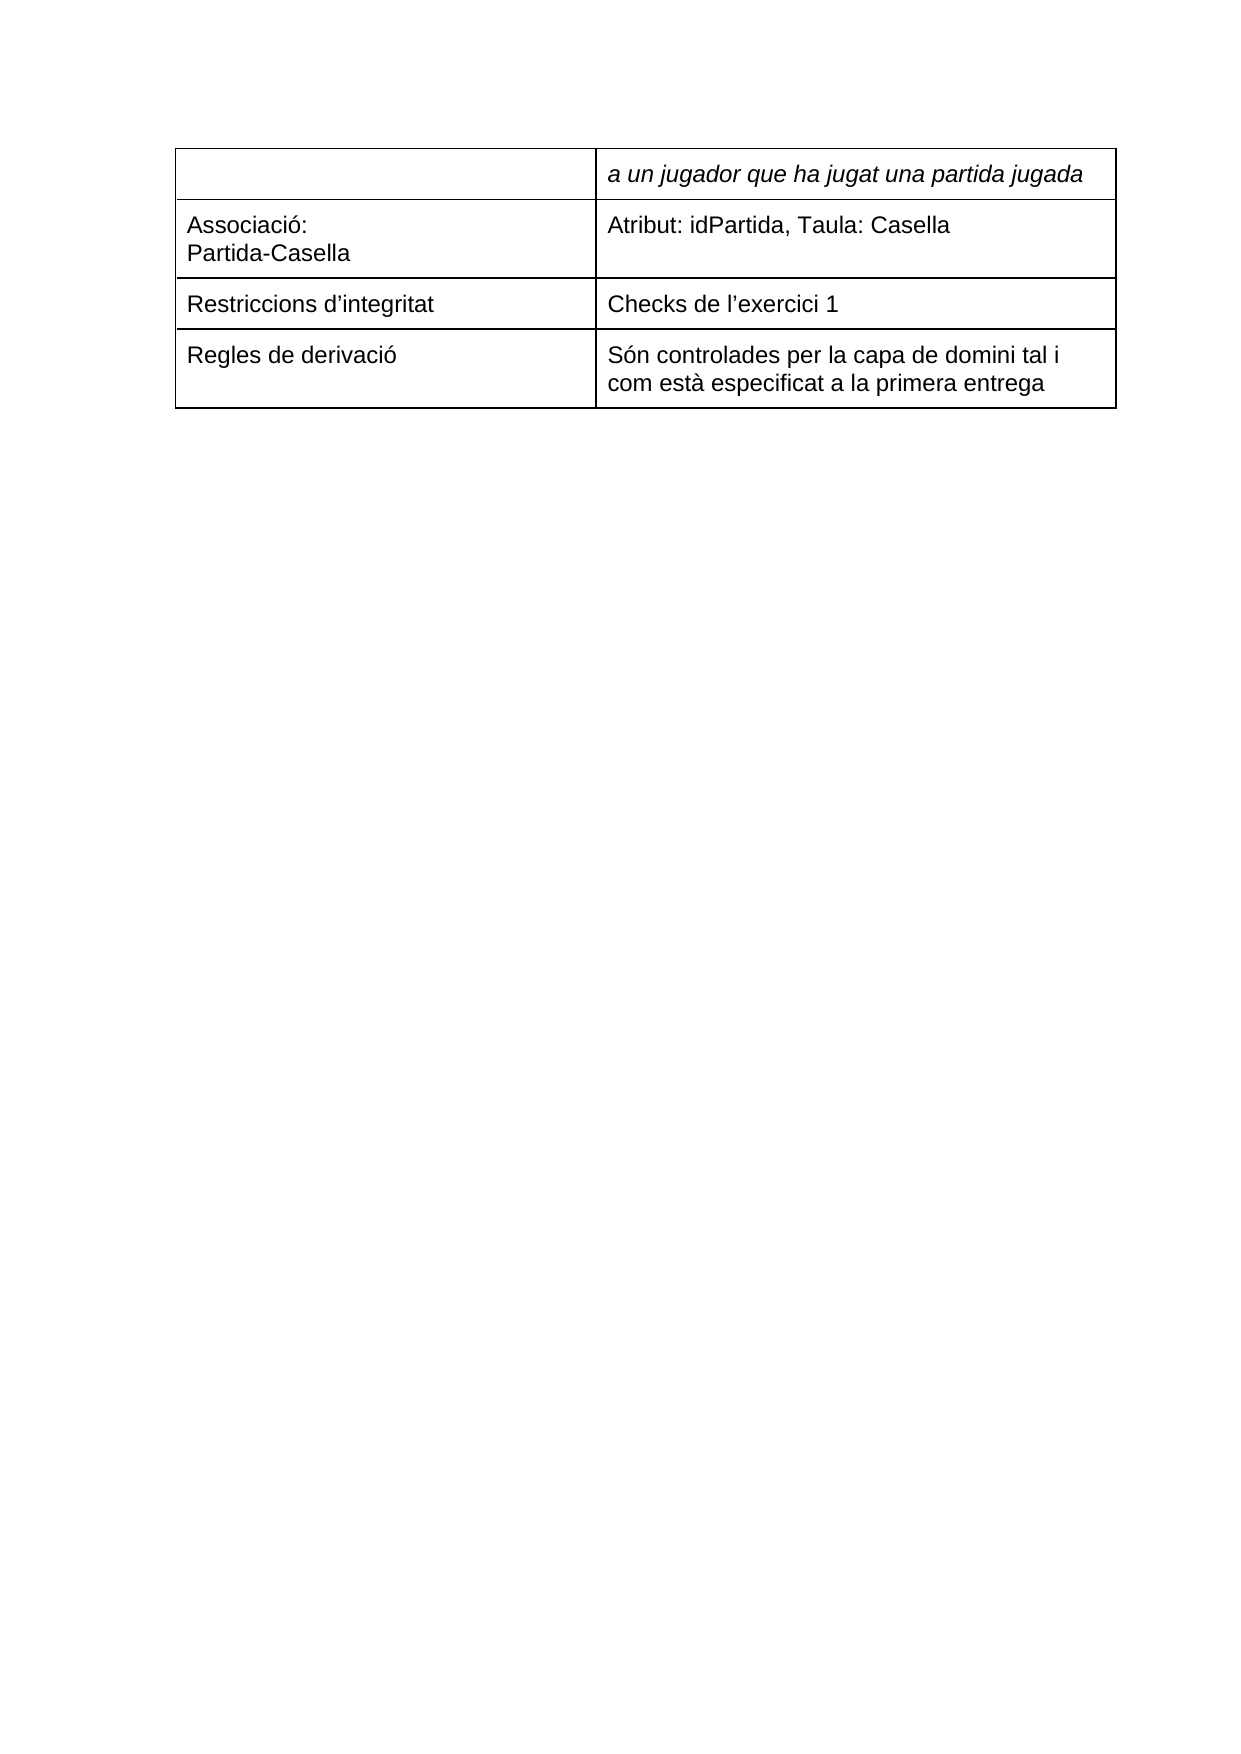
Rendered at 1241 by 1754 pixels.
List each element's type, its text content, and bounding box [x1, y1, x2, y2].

table_cell Atribut: idPartida, Taula: Casella [597, 200, 1115, 277]
table_cell Són controlades per la capa de domini tal i com està especificat a la primera entrega [597, 330, 1115, 407]
table_cell Regles de derivació [176, 329, 595, 407]
table_cell Checks de l’exercici 1 [597, 279, 1115, 328]
table_cell Associació: Partida-Casella [176, 200, 595, 277]
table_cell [597, 149, 1115, 199]
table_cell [176, 149, 595, 199]
table_cell Restriccions d’integritat [176, 278, 595, 328]
